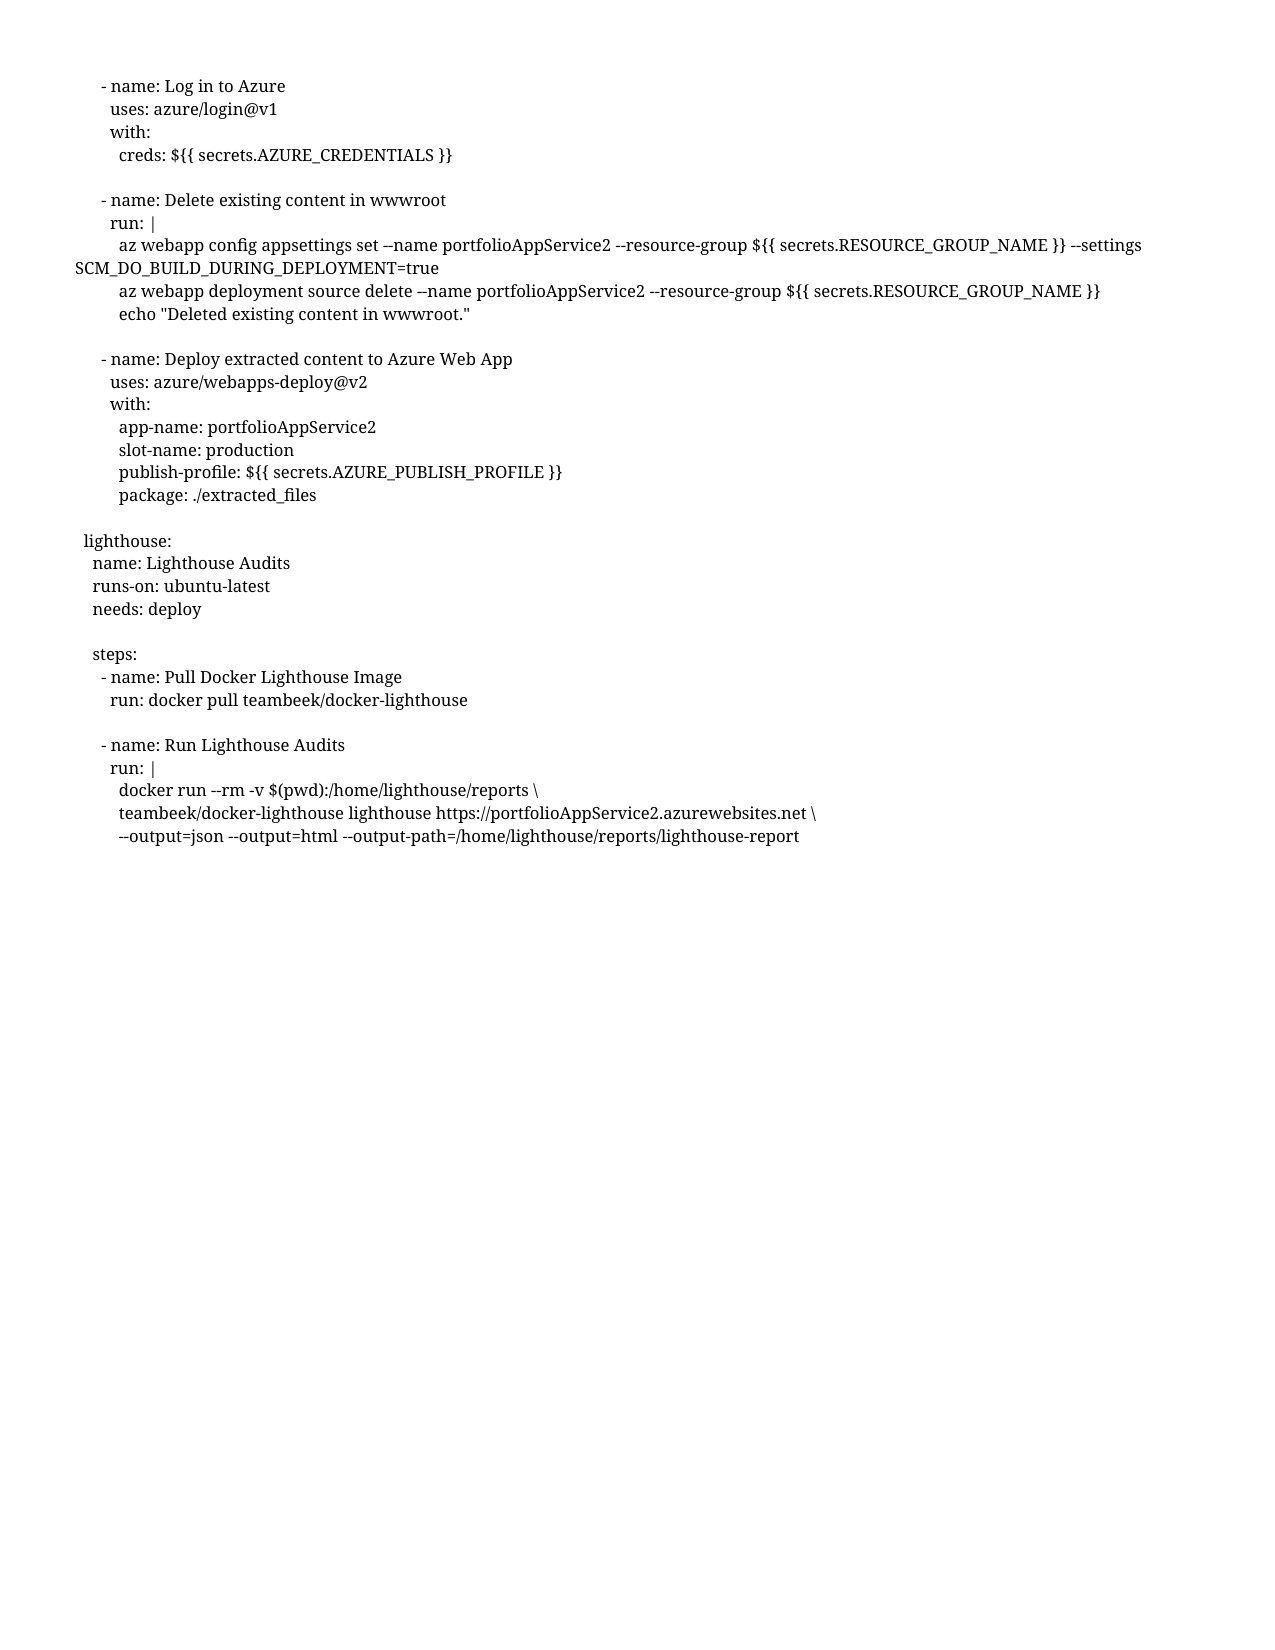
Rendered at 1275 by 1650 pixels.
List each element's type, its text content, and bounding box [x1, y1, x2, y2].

text run: | [75, 756, 1200, 779]
text app-name: portfolioAppService2 [75, 416, 1200, 438]
text echo "Deleted existing content in wwwroot." [75, 302, 1200, 325]
text - name: Pull Docker Lighthouse Image [75, 665, 1200, 688]
text - name: Delete existing content in wwwroot [75, 188, 1200, 211]
text - name: Log in to Azure [75, 75, 1200, 98]
text az webapp deployment source delete --name portfolioAppService2 --resource-group ${{ secrets.RESOURCE_GROUP_NAME }} [75, 279, 1200, 302]
text run: | [75, 211, 1200, 234]
text run: docker pull teambeek/docker-lighthouse [75, 688, 1200, 711]
text uses: azure/webapps-deploy@v2 [75, 370, 1200, 393]
text creds: ${{ secrets.AZURE_CREDENTIALS }} [75, 143, 1200, 166]
text teambeek/docker-lighthouse lighthouse https://portfolioAppService2.azurewebsites.net \ [75, 802, 1200, 824]
text - name: Deploy extracted content to Azure Web App [75, 347, 1200, 370]
text steps: [75, 643, 1200, 665]
text lighthouse: [75, 529, 1200, 552]
text publish-profile: ${{ secrets.AZURE_PUBLISH_PROFILE }} [75, 461, 1200, 484]
text az webapp config appsettings set --name portfolioAppService2 --resource-group ${{ secrets.RESOURCE_GROUP_NAME }} --settings SCM_DO_BUILD_DURING_DEPLOYMENT=true [75, 234, 1200, 279]
text with: [75, 393, 1200, 416]
text name: Lighthouse Audits [75, 552, 1200, 574]
text runs-on: ubuntu-latest [75, 574, 1200, 597]
text docker run --rm -v $(pwd):/home/lighthouse/reports \ [75, 779, 1200, 802]
text slot-name: production [75, 438, 1200, 461]
text - name: Run Lighthouse Audits [75, 733, 1200, 756]
text package: ./extracted_files [75, 484, 1200, 506]
text --output=json --output=html --output-path=/home/lighthouse/reports/lighthouse-report [75, 824, 1200, 847]
text needs: deploy [75, 597, 1200, 620]
text with: [75, 120, 1200, 143]
text uses: azure/login@v1 [75, 98, 1200, 120]
